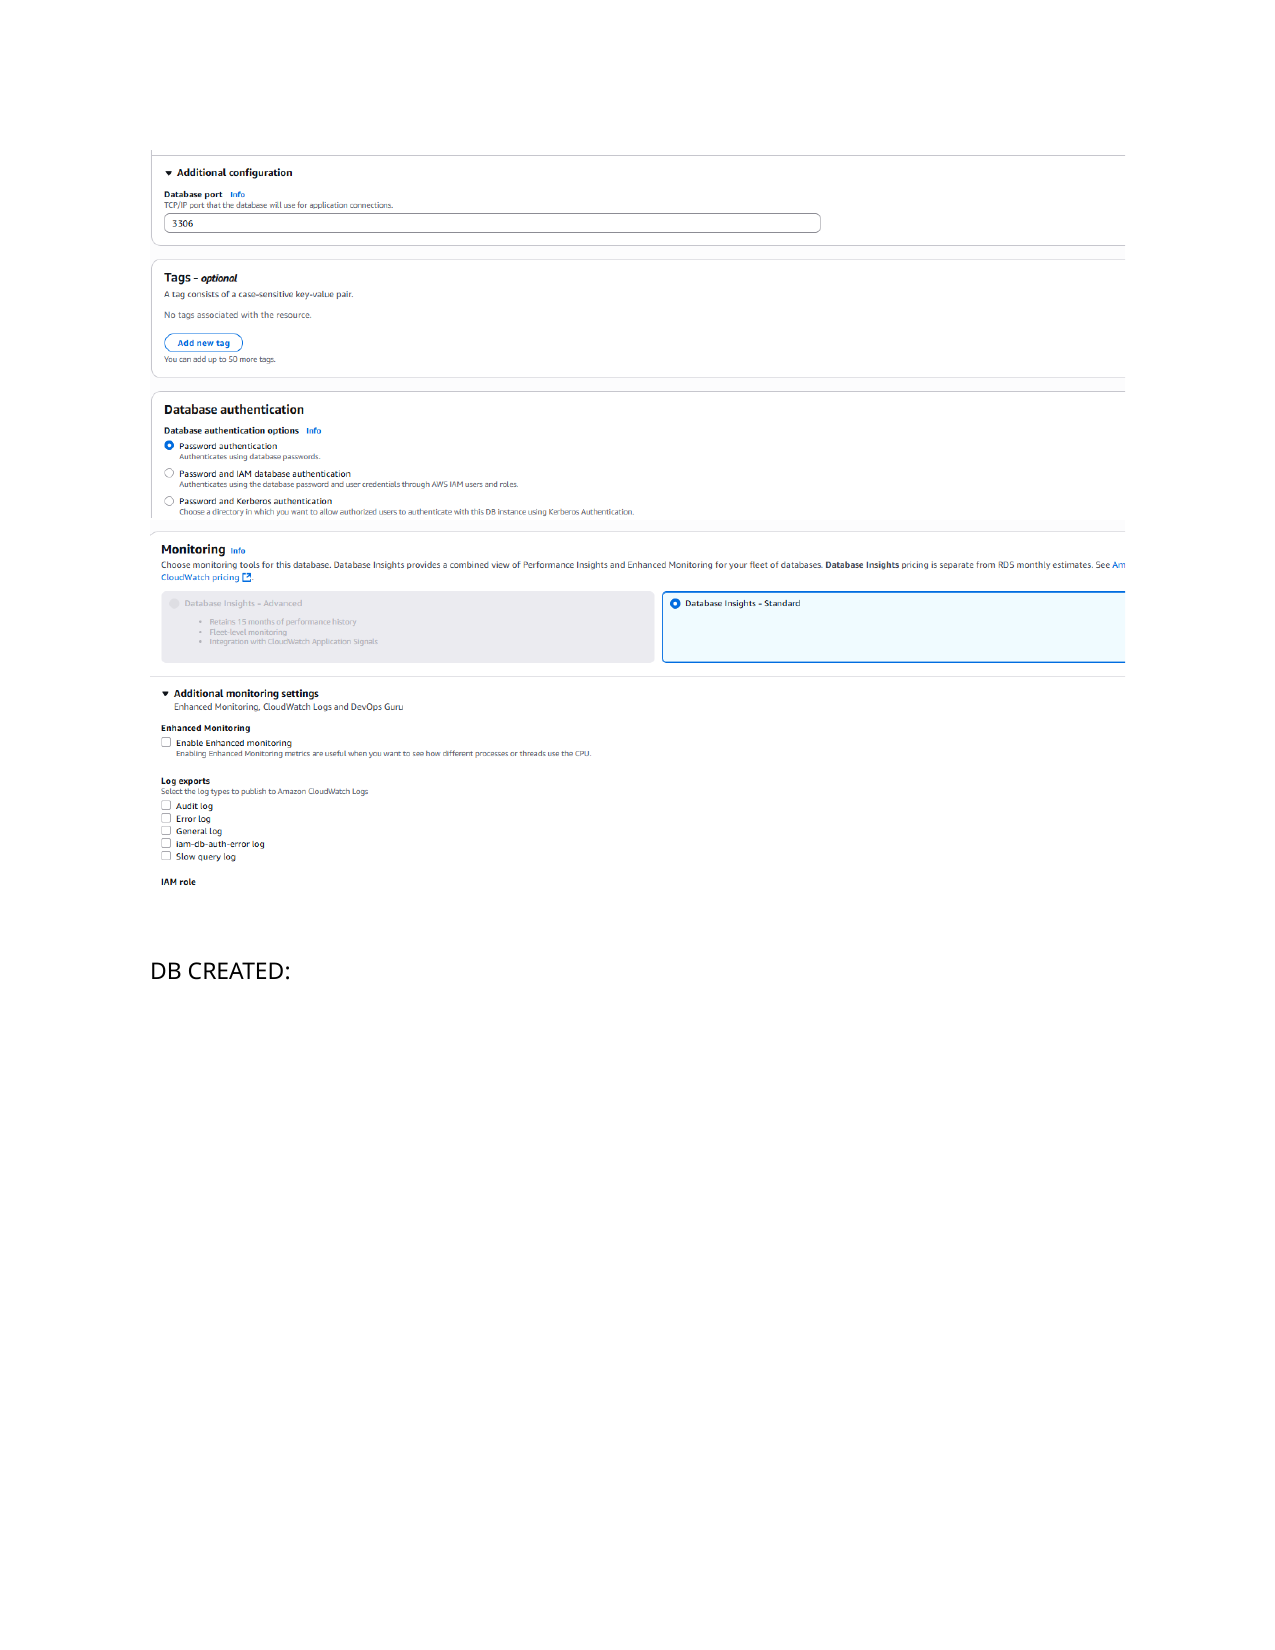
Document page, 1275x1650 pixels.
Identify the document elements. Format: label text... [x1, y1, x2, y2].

text DB CREATED: [150, 955, 1125, 986]
picture [150, 520, 1125, 886]
picture [150, 150, 1125, 518]
